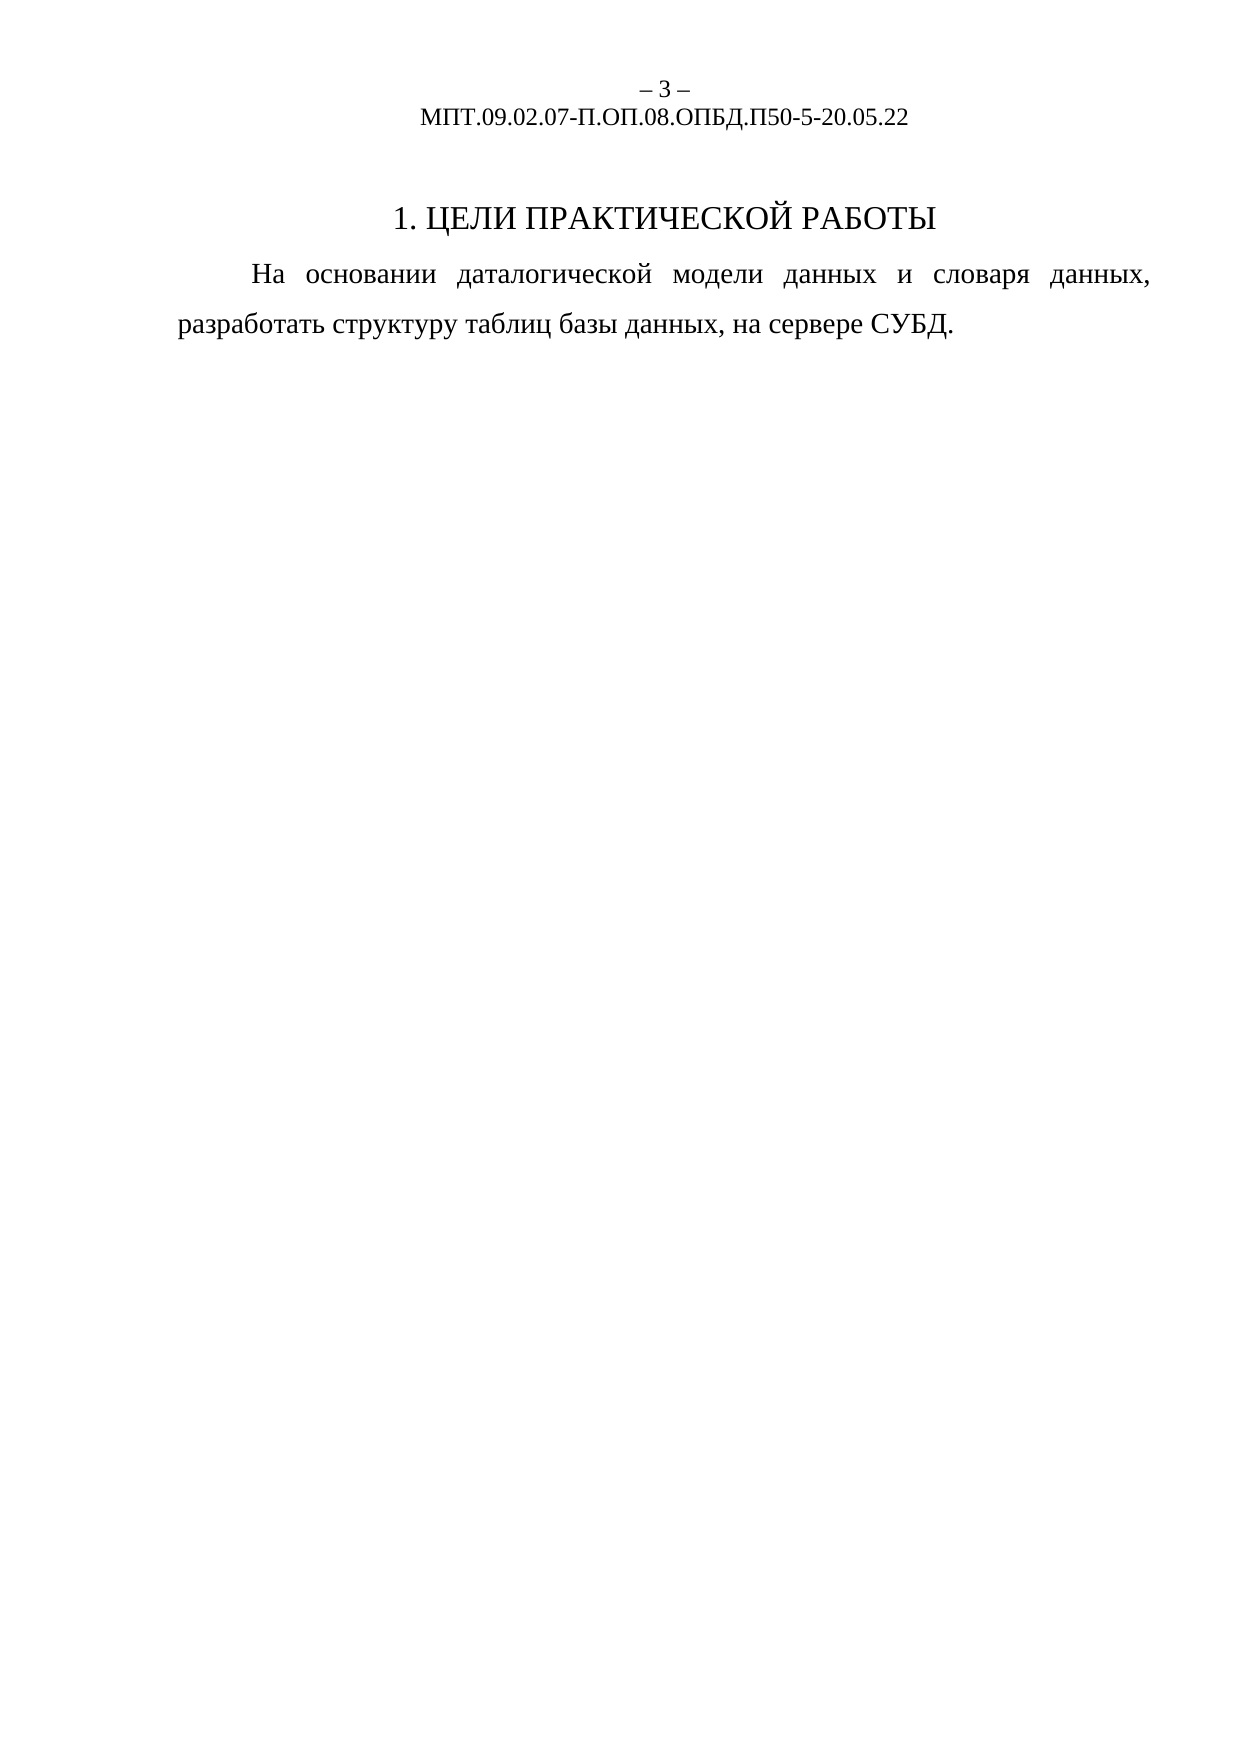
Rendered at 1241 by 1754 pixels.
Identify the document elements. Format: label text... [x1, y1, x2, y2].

text 1. ЦЕЛИ ПРАКТИЧЕСКОЙ РАБОТЫ [177, 198, 1152, 237]
text На основании даталогической модели данных и словаря данных, разработать структуру таблиц базы данных, на сервере СУБД. [177, 256, 1152, 340]
